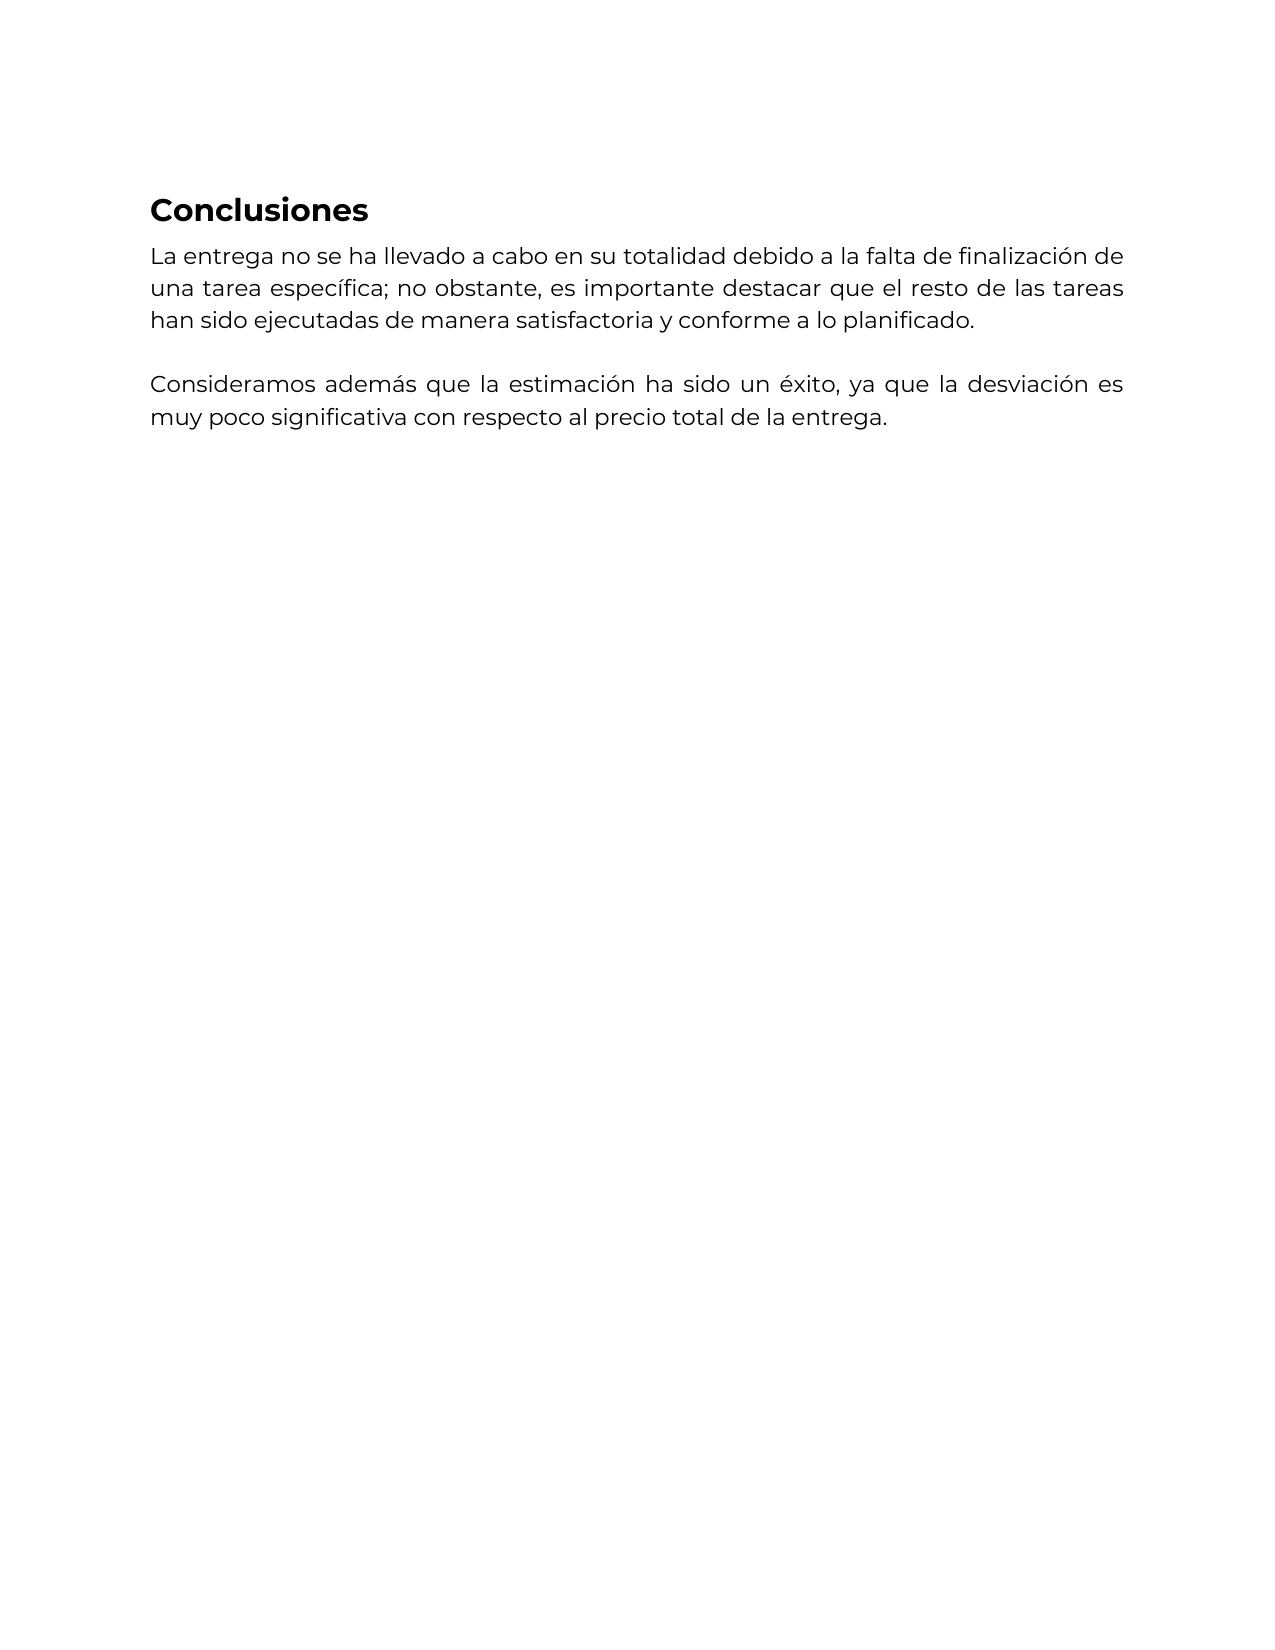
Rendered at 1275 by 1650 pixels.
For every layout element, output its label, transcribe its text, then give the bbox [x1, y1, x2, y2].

text Consideramos además que la estimación ha sido un éxito, ya que la desviación es muy poco significativa con respecto al precio total de la entrega. [150, 371, 1125, 431]
text La entrega no se ha llevado a cabo en su totalidad debido a la falta de finalización de una tarea específica; no obstante, es importante destacar que el resto de las tareas han sido ejecutadas de manera satisfactoria y conforme a lo planificado. [150, 242, 1125, 334]
subtitle Conclusiones [150, 192, 1125, 230]
